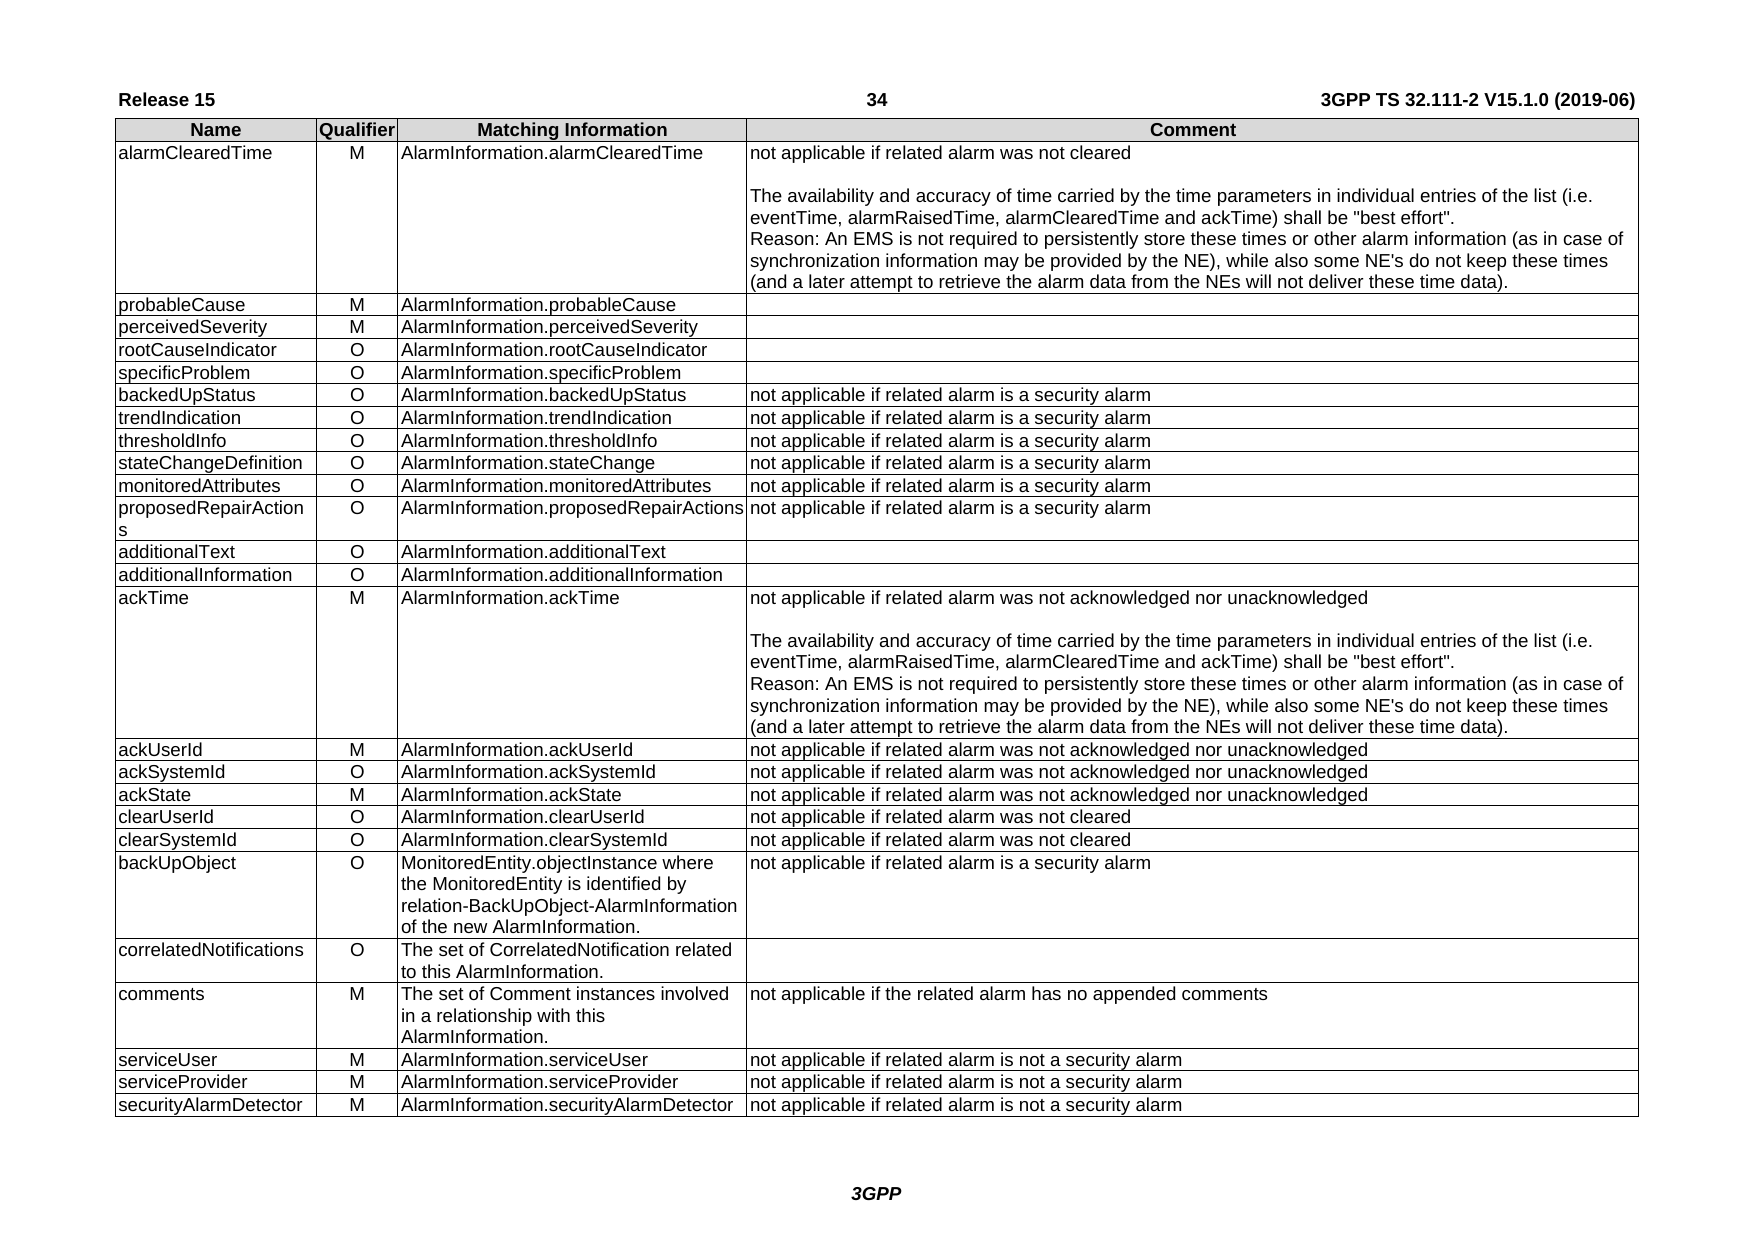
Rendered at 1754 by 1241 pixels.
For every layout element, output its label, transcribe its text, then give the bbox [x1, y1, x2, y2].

table_header Matching Information [398, 119, 746, 141]
table_cell not applicable if related alarm was not acknowledged nor unacknowledged The availability and accuracy of time carried by the time parameters in individual entries of the list (i.e. eventTime, alarmRaisedTime, alarmClearedTime and ackTime) shall be "best effort". Reason: An EMS is not required to persistently store these times or other alarm information (as in case of synchronization information may be provided by the NE), while also some NE's do not keep these times (and a later attempt to retrieve the alarm data from the NEs will not deliver these time data). [747, 587, 1638, 737]
table_cell M [317, 784, 397, 805]
table_cell O [317, 852, 397, 938]
table_cell AlarmInformation.backedUpStatus [398, 384, 746, 406]
table_cell O [317, 475, 397, 496]
table_cell not applicable if related alarm is a security alarm [747, 452, 1638, 473]
table_cell not applicable if related alarm was not acknowledged nor unacknowledged [747, 739, 1638, 760]
table_cell [747, 362, 1638, 383]
table_cell ackTime [116, 587, 316, 737]
table_cell not applicable if related alarm is a security alarm [747, 429, 1638, 451]
table_cell comments [116, 983, 316, 1048]
table_cell securityAlarmDetector [116, 1094, 316, 1116]
table_cell AlarmInformation.ackState [398, 784, 746, 805]
table_cell AlarmInformation.rootCauseIndicator [398, 339, 746, 361]
table_cell M [317, 294, 397, 315]
table_cell not applicable if related alarm was not acknowledged nor unacknowledged [747, 761, 1638, 783]
table_cell M [317, 1094, 397, 1116]
table_cell O [317, 497, 397, 540]
table_cell O [317, 362, 397, 383]
table_cell perceivedSeverity [116, 316, 316, 338]
table_cell [747, 939, 1638, 982]
table_cell AlarmInformation.securityAlarmDetector [398, 1094, 746, 1116]
table_cell [747, 541, 1638, 563]
table_cell O [317, 407, 397, 428]
table_cell not applicable if related alarm is a security alarm [747, 852, 1638, 938]
table_cell rootCauseIndicator [116, 339, 316, 361]
table_cell AlarmInformation.perceivedSeverity [398, 316, 746, 338]
table_cell AlarmInformation.stateChange [398, 452, 746, 473]
table_cell not applicable if related alarm was not cleared [747, 806, 1638, 828]
table_cell backedUpStatus [116, 384, 316, 406]
table_header Name [116, 119, 316, 141]
table_cell AlarmInformation.proposedRepairActions [398, 497, 746, 540]
table_cell O [317, 429, 397, 451]
table_cell O [317, 452, 397, 473]
table_cell not applicable if related alarm was not acknowledged nor unacknowledged [747, 784, 1638, 805]
table_cell O [317, 806, 397, 828]
table_cell AlarmInformation.thresholdInfo [398, 429, 746, 451]
table_cell [747, 316, 1638, 338]
table_cell trendIndication [116, 407, 316, 428]
table_cell O [317, 829, 397, 851]
table_cell M [317, 587, 397, 737]
table_cell AlarmInformation.ackTime [398, 587, 746, 737]
table_cell additionalText [116, 541, 316, 563]
table_cell ackSystemId [116, 761, 316, 783]
table_cell M [317, 983, 397, 1048]
table_cell AlarmInformation.serviceUser [398, 1049, 746, 1070]
table_cell O [317, 761, 397, 783]
table_cell specificProblem [116, 362, 316, 383]
table_cell additionalInformation [116, 564, 316, 586]
table_cell correlatedNotifications [116, 939, 316, 982]
table_cell AlarmInformation.alarmClearedTime [398, 142, 746, 293]
table_cell M [317, 739, 397, 760]
table_cell O [317, 541, 397, 563]
table_cell not applicable if related alarm is a security alarm [747, 497, 1638, 540]
table_cell [747, 294, 1638, 315]
table_cell not applicable if related alarm is not a security alarm [747, 1071, 1638, 1093]
table_cell M [317, 1071, 397, 1093]
table_cell AlarmInformation.clearUserId [398, 806, 746, 828]
table_cell stateChangeDefinition [116, 452, 316, 473]
table_cell not applicable if related alarm was not cleared The availability and accuracy of time carried by the time parameters in individual entries of the list (i.e. eventTime, alarmRaisedTime, alarmClearedTime and ackTime) shall be "best effort". Reason: An EMS is not required to persistently store these times or other alarm information (as in case of synchronization information may be provided by the NE), while also some NE's do not keep these times (and a later attempt to retrieve the alarm data from the NEs will not deliver these time data). [747, 142, 1638, 293]
table_cell not applicable if related alarm is a security alarm [747, 384, 1638, 406]
table_cell not applicable if related alarm is not a security alarm [747, 1094, 1638, 1116]
table_cell monitoredAttributes [116, 475, 316, 496]
table_cell AlarmInformation.ackUserId [398, 739, 746, 760]
table_cell serviceUser [116, 1049, 316, 1070]
table_cell [747, 564, 1638, 586]
table_cell AlarmInformation.serviceProvider [398, 1071, 746, 1093]
table_cell M [317, 316, 397, 338]
table_cell backUpObject [116, 852, 316, 938]
table_header Qualifier [317, 119, 397, 141]
table_cell O [317, 384, 397, 406]
table_cell not applicable if related alarm is a security alarm [747, 475, 1638, 496]
table_cell AlarmInformation.additionalText [398, 541, 746, 563]
table_cell not applicable if the related alarm has no appended comments [747, 983, 1638, 1048]
table_cell probableCause [116, 294, 316, 315]
table_cell AlarmInformation.additionalInformation [398, 564, 746, 586]
table_cell MonitoredEntity.objectInstance where the MonitoredEntity is identified by relation-BackUpObject-AlarmInformation of the new AlarmInformation. [398, 852, 746, 938]
table_cell O [317, 339, 397, 361]
table_header Comment [747, 119, 1638, 141]
table_cell clearSystemId [116, 829, 316, 851]
table_cell AlarmInformation.clearSystemId [398, 829, 746, 851]
table_cell The set of CorrelatedNotification related to this AlarmInformation. [398, 939, 746, 982]
table_cell O [317, 939, 397, 982]
table_cell not applicable if related alarm is not a security alarm [747, 1049, 1638, 1070]
table_cell not applicable if related alarm is a security alarm [747, 407, 1638, 428]
table_cell clearUserId [116, 806, 316, 828]
table_cell AlarmInformation.probableCause [398, 294, 746, 315]
table_cell AlarmInformation.monitoredAttributes [398, 475, 746, 496]
table_cell proposedRepairActions [116, 497, 316, 540]
table_cell ackState [116, 784, 316, 805]
table_cell serviceProvider [116, 1071, 316, 1093]
table_cell M [317, 142, 397, 293]
table_cell The set of Comment instances involved in a relationship with this AlarmInformation. [398, 983, 746, 1048]
table_cell not applicable if related alarm was not cleared [747, 829, 1638, 851]
table_cell AlarmInformation.ackSystemId [398, 761, 746, 783]
table_cell AlarmInformation.specificProblem [398, 362, 746, 383]
table_cell [747, 339, 1638, 361]
table_cell O [317, 564, 397, 586]
table_cell ackUserId [116, 739, 316, 760]
table_cell alarmClearedTime [116, 142, 316, 293]
table_cell AlarmInformation.trendIndication [398, 407, 746, 428]
table_cell thresholdInfo [116, 429, 316, 451]
table_cell M [317, 1049, 397, 1070]
